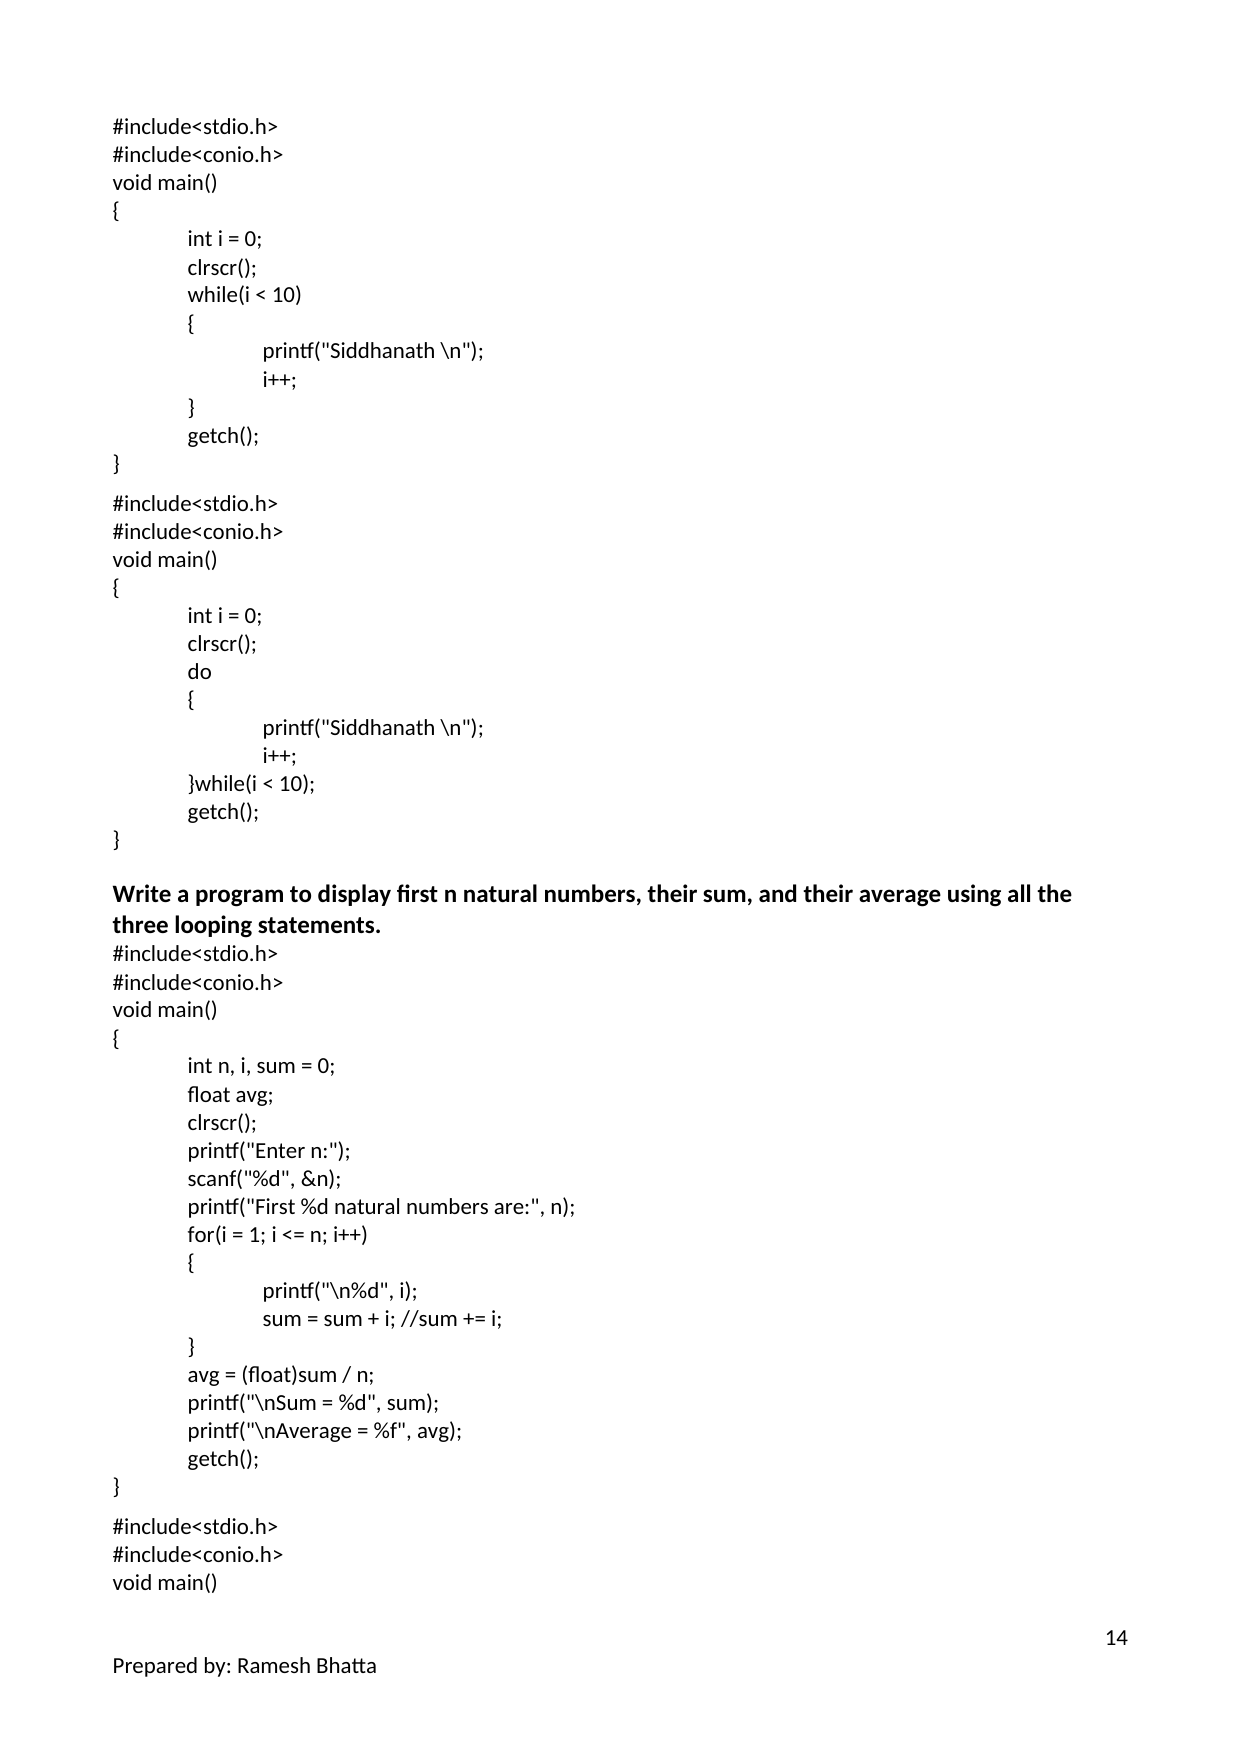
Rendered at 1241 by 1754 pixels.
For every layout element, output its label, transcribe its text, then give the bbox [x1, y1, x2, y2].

text for(i = 1; i <= n; i++) [112, 1220, 1128, 1248]
text } [112, 1332, 1128, 1360]
text float avg; [112, 1080, 1128, 1108]
text { [112, 197, 1128, 224]
text printf("Siddhanath \n"); [112, 713, 1128, 741]
text void main() [112, 1568, 1128, 1597]
text i++; [112, 365, 1128, 393]
text { [112, 309, 1128, 337]
text #include<stdio.h> [112, 939, 1128, 968]
text { [112, 573, 1128, 601]
text #include<conio.h> [112, 517, 1128, 545]
text } [112, 449, 1128, 477]
text printf("\n%d", i); [112, 1276, 1128, 1304]
text i++; [112, 741, 1128, 769]
text { [112, 685, 1128, 713]
text avg = (float)sum / n; [112, 1360, 1128, 1388]
text getch(); [112, 1444, 1128, 1472]
text clrscr(); [112, 253, 1128, 281]
text #include<conio.h> [112, 1541, 1128, 1568]
text clrscr(); [112, 1108, 1128, 1136]
text #include<stdio.h> [112, 1512, 1128, 1541]
text printf("Siddhanath \n"); [112, 337, 1128, 365]
text { [112, 1024, 1128, 1052]
text printf("\nAverage = %f", avg); [112, 1416, 1128, 1444]
text printf("\nSum = %d", sum); [112, 1388, 1128, 1416]
text }while(i < 10); [112, 769, 1128, 797]
text clrscr(); [112, 629, 1128, 657]
text #include<conio.h> [112, 968, 1128, 996]
text sum = sum + i; //sum += i; [112, 1304, 1128, 1332]
text while(i < 10) [112, 281, 1128, 309]
text printf("First %d natural numbers are:", n); [112, 1192, 1128, 1220]
text #include<stdio.h> [112, 112, 1128, 141]
text void main() [112, 545, 1128, 573]
text #include<conio.h> [112, 141, 1128, 168]
text void main() [112, 996, 1128, 1024]
text Write a program to display first n natural numbers, their sum, and their average using all the three looping statements. [112, 878, 1128, 939]
text getch(); [112, 421, 1128, 449]
text int i = 0; [112, 601, 1128, 629]
text } [112, 1472, 1128, 1500]
text #include<stdio.h> [112, 489, 1128, 517]
text int i = 0; [112, 224, 1128, 253]
text printf("Enter n:"); [112, 1136, 1128, 1164]
text int n, i, sum = 0; [112, 1052, 1128, 1080]
text } [112, 826, 1128, 853]
text scanf("%d", &n); [112, 1164, 1128, 1192]
text { [112, 1248, 1128, 1276]
text do [112, 657, 1128, 685]
text } [112, 393, 1128, 421]
text getch(); [112, 797, 1128, 826]
text void main() [112, 168, 1128, 197]
